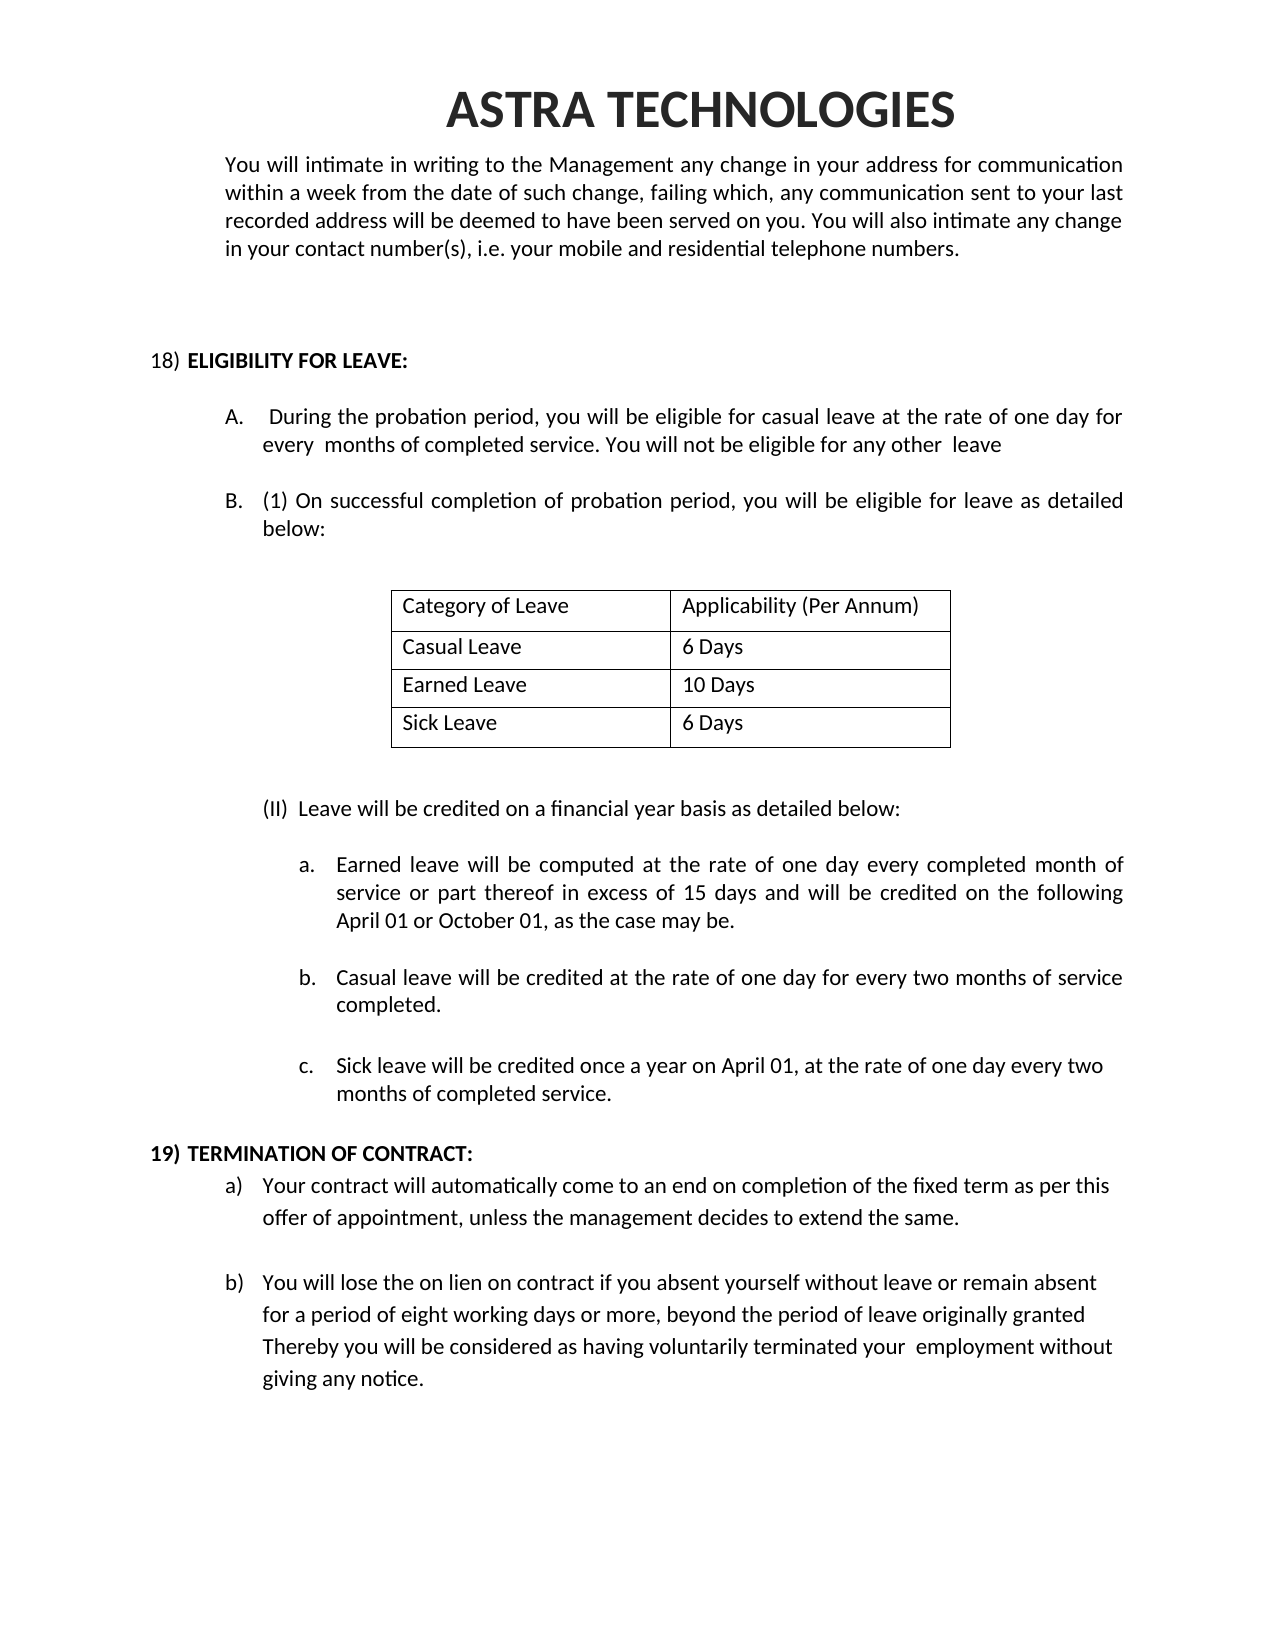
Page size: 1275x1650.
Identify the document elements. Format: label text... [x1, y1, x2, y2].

list You will intimate in writing to the Management any change in your address for communication within a week from the date of such change, failing which, any communication sent to your last recorded address will be deemed to have been served on you. You will also intimate any change in your contact number(s), i.e. your mobile and residential telephone numbers. [225, 150, 1125, 262]
list Earned leave will be computed at the rate of one day every completed month of service or part thereof in excess of 15 days and will be credited on the following April 01 or October 01, as the case may be. [298, 851, 1125, 934]
list Sick leave will be credited once a year on April 01, at the rate of one day every two months of completed service. [298, 1051, 1125, 1107]
table_cell Sick Leave [392, 708, 670, 747]
table_cell Casual Leave [392, 632, 670, 669]
table_header Category of Leave [392, 591, 670, 631]
table_cell 10 Days [671, 670, 950, 707]
table_header Applicability (Per Annum) [671, 591, 950, 631]
list TERMINATION OF CONTRACT: [150, 1139, 1125, 1167]
list (II) Leave will be credited on a financial year basis as detailed below: [262, 794, 1125, 822]
list Your contract will automatically come to an end on completion of the fixed term as per this offer of appointment, unless the management decides to extend the same. [225, 1171, 1125, 1231]
table_cell Earned Leave [392, 670, 670, 707]
table_cell 6 Days [671, 708, 950, 747]
list During the probation period, you will be eligible for casual leave at the rate of one day for every months of completed service. You will not be eligible for any other leave [225, 402, 1125, 458]
list ELIGIBILITY FOR LEAVE: [150, 346, 1125, 374]
table_cell 6 Days [671, 632, 950, 669]
list Casual leave will be credited at the rate of one day for every two months of service completed. [298, 963, 1125, 1019]
list (1) On successful completion of probation period, you will be eligible for leave as detailed below: [225, 486, 1125, 542]
list You will lose the on lien on contract if you absent yourself without leave or remain absent for a period of eight working days or more, beyond the period of leave originally granted Thereby you will be considered as having voluntarily terminated your employment without giving any notice. [225, 1268, 1125, 1392]
